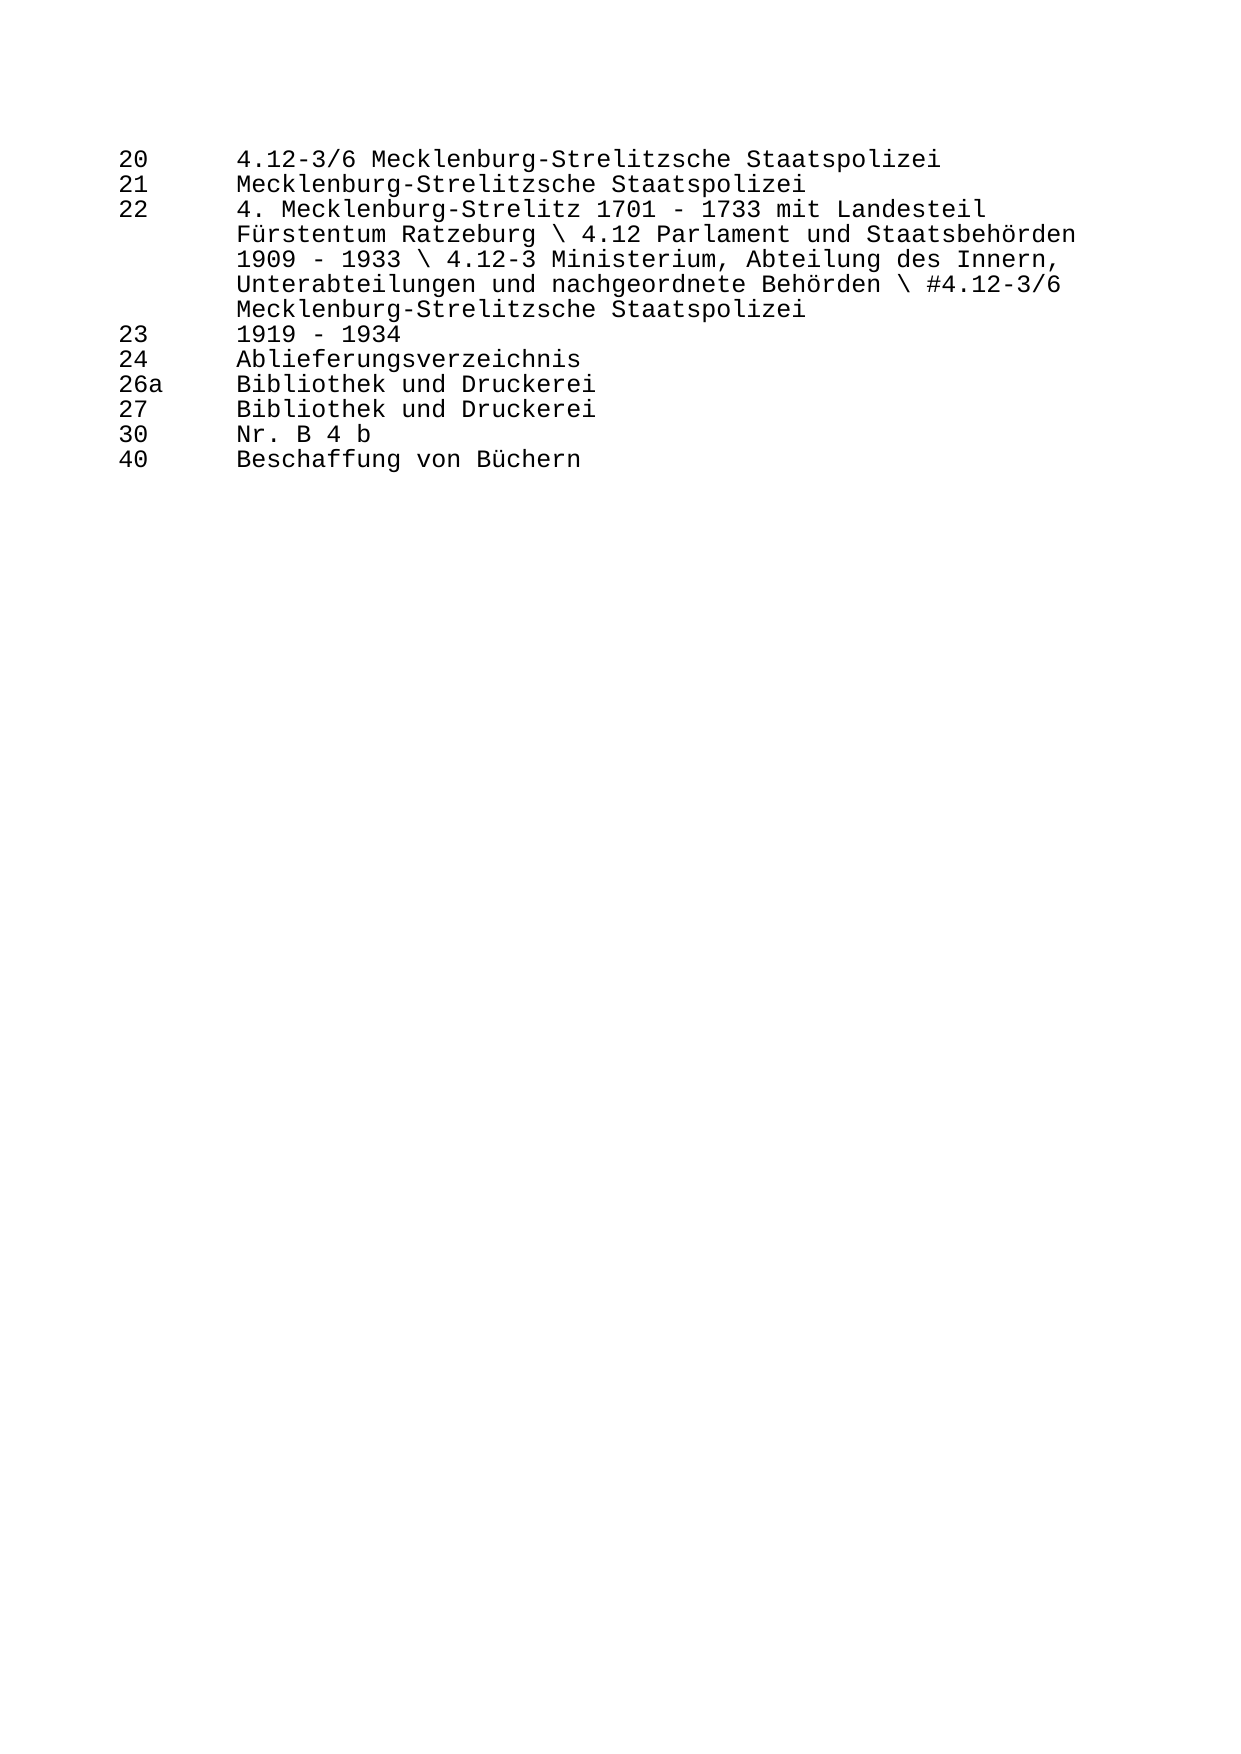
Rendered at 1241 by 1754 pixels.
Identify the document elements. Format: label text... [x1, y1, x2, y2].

text 24 Ablieferungsverzeichnis [118, 348, 1122, 373]
text 40 s[2{Beschaffung} von 1{Bücher}]sn [118, 448, 1122, 473]
text 26a Bibliothek und Druckerei [118, 373, 1122, 398]
text 22 4. Mecklenburg-Strelitz 1701 - 1733 mit Landesteil Fürstentum Ratzeburg \ 4.12 Parlament und Staatsbehörden 1909 - 1933 \ 4.12-3 Ministerium, Abteilung des Innern, Unterabteilungen und nachgeordnete Behörden \ #4.12-3/6 Mecklenburg-Strelitzsche Staatspolizei [118, 198, 1122, 323]
text 23 1919 - 1934 [118, 323, 1122, 348]
text 21 Mecklenburg-Strelitzsche Staatspolizei [118, 173, 1122, 198]
text 30 Nr. B 4 b [118, 423, 1122, 448]
text 20 4.12-3/6 Mecklenburg-Strelitzsche Staatspolizei [118, 148, 1122, 173]
text 27 Bibliothek und Druckerei [118, 398, 1122, 423]
